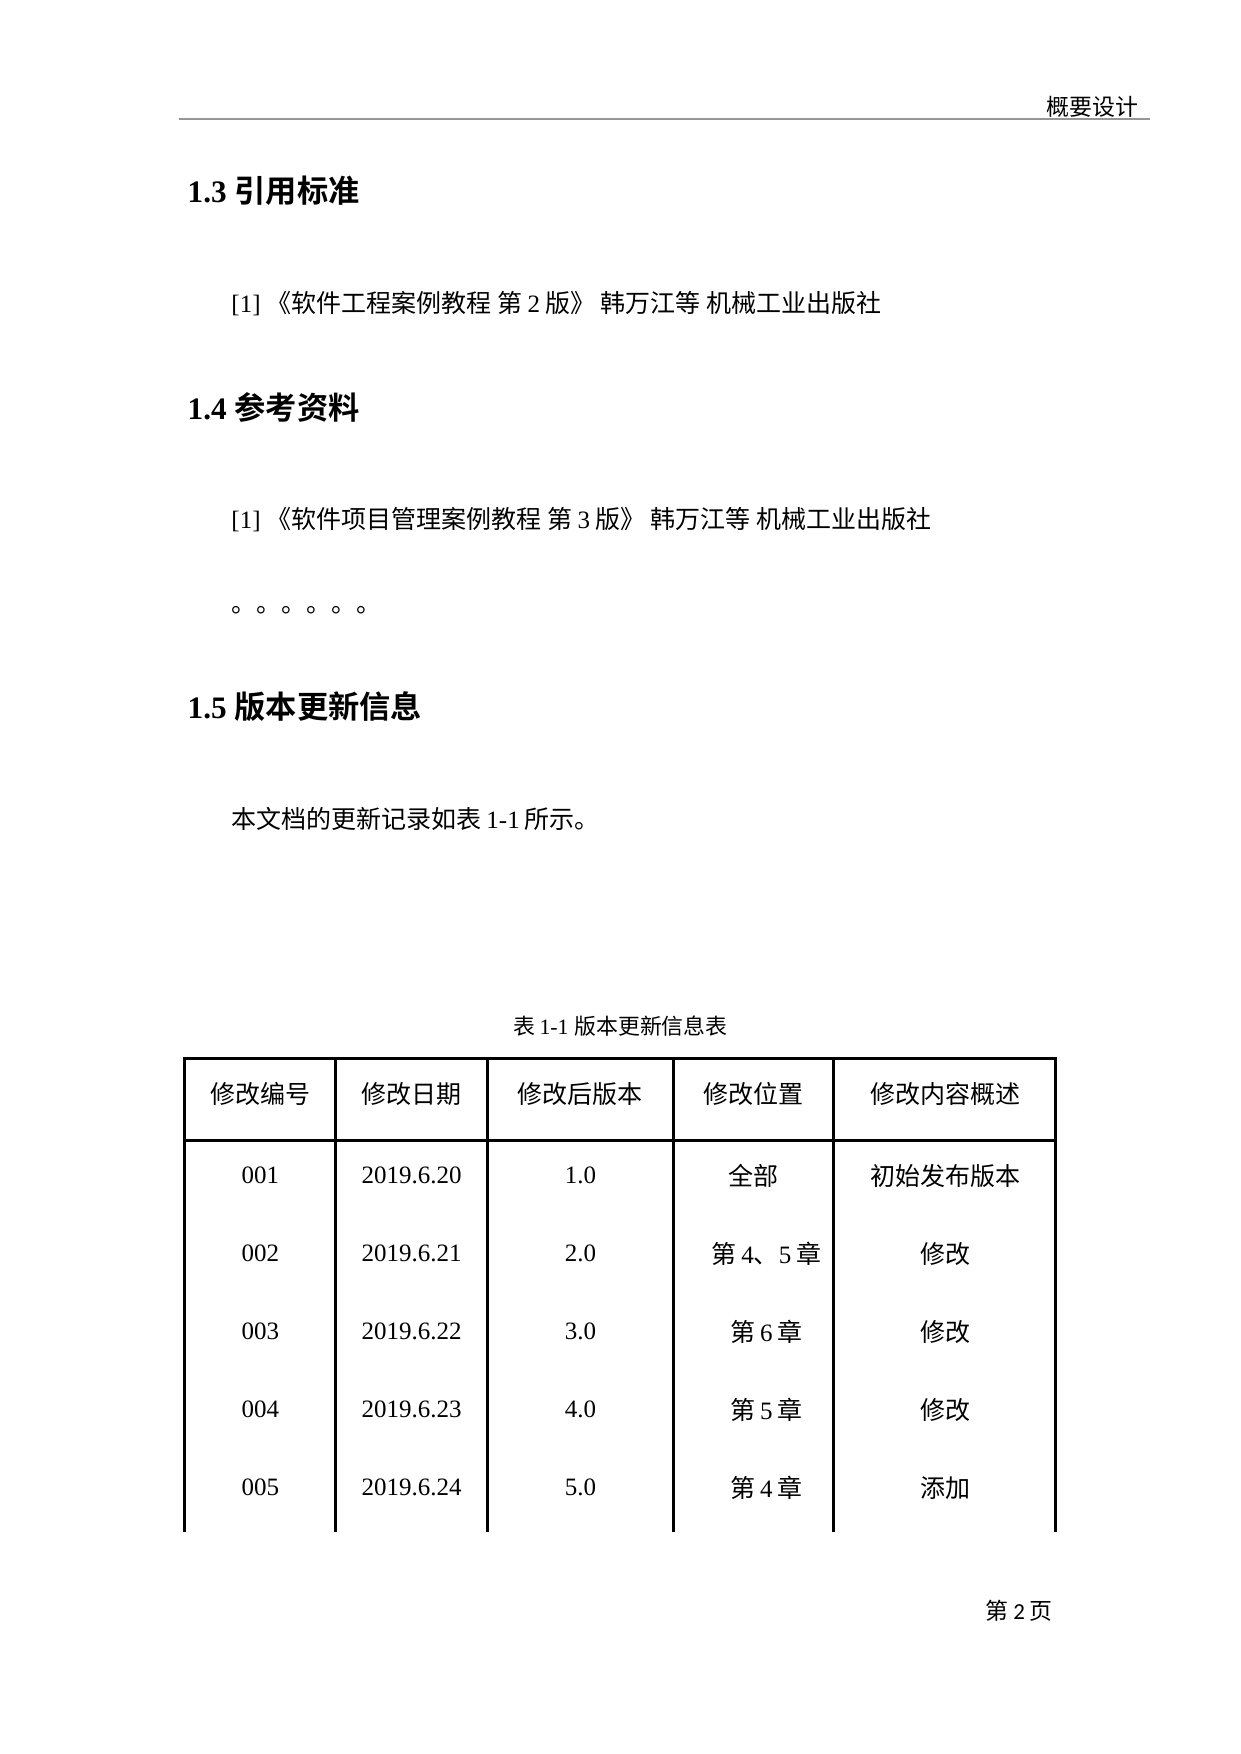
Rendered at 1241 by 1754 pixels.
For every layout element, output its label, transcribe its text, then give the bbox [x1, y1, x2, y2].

table_cell 005 [186, 1454, 334, 1532]
table_cell 2019.6.24 [337, 1454, 486, 1532]
table_cell 2019.6.22 [337, 1298, 486, 1376]
table_cell 1.0 [489, 1142, 672, 1220]
subtitle 1.3 引用标准 [187, 156, 1053, 221]
table_cell 初始发布版本 [835, 1142, 1054, 1220]
subtitle 1.4 参考资料 [187, 373, 1053, 438]
table_cell 2019.6.20 [337, 1142, 486, 1220]
table_cell 添加 [835, 1454, 1054, 1532]
table_cell 修改 [835, 1298, 1054, 1376]
table_header 修改内容概述 [835, 1060, 1054, 1138]
table_header 修改位置 [675, 1060, 832, 1138]
table_cell 4.0 [489, 1376, 672, 1454]
table_header 修改后版本 [489, 1060, 672, 1138]
table_cell 001 [186, 1142, 334, 1220]
table_cell 2019.6.23 [337, 1376, 486, 1454]
table_cell 第4、5章 [675, 1220, 832, 1298]
table_cell 5.0 [489, 1454, 672, 1532]
table_cell 第5章 [675, 1376, 832, 1454]
table_cell 修改 [835, 1220, 1054, 1298]
text 。。。。。。 [187, 569, 1053, 634]
table_cell 全部 [675, 1142, 832, 1220]
text 本文档的更新记录如表1-1所示。 [187, 785, 1053, 850]
table_cell 修改 [835, 1376, 1054, 1454]
table_cell 2019.6.21 [337, 1220, 486, 1298]
subtitle 1.5 版本更新信息 [187, 673, 1053, 738]
table_header 修改日期 [337, 1060, 486, 1138]
table_cell 004 [186, 1376, 334, 1454]
table_cell 3.0 [489, 1298, 672, 1376]
table_cell 002 [186, 1220, 334, 1298]
table_cell 003 [186, 1298, 334, 1376]
text [1] 《软件工程案例教程 第2版》 韩万江等 机械工业出版社 [187, 269, 1053, 334]
text 表1-1 版本更新信息表 [187, 1009, 1053, 1041]
table_cell 第6章 [675, 1298, 832, 1376]
table_cell 2.0 [489, 1220, 672, 1298]
table_cell 第4章 [675, 1454, 832, 1532]
text [1] 《软件项目管理案例教程 第3版》 韩万江等 机械工业出版社 [187, 486, 1053, 551]
table_header 修改编号 [186, 1060, 334, 1138]
